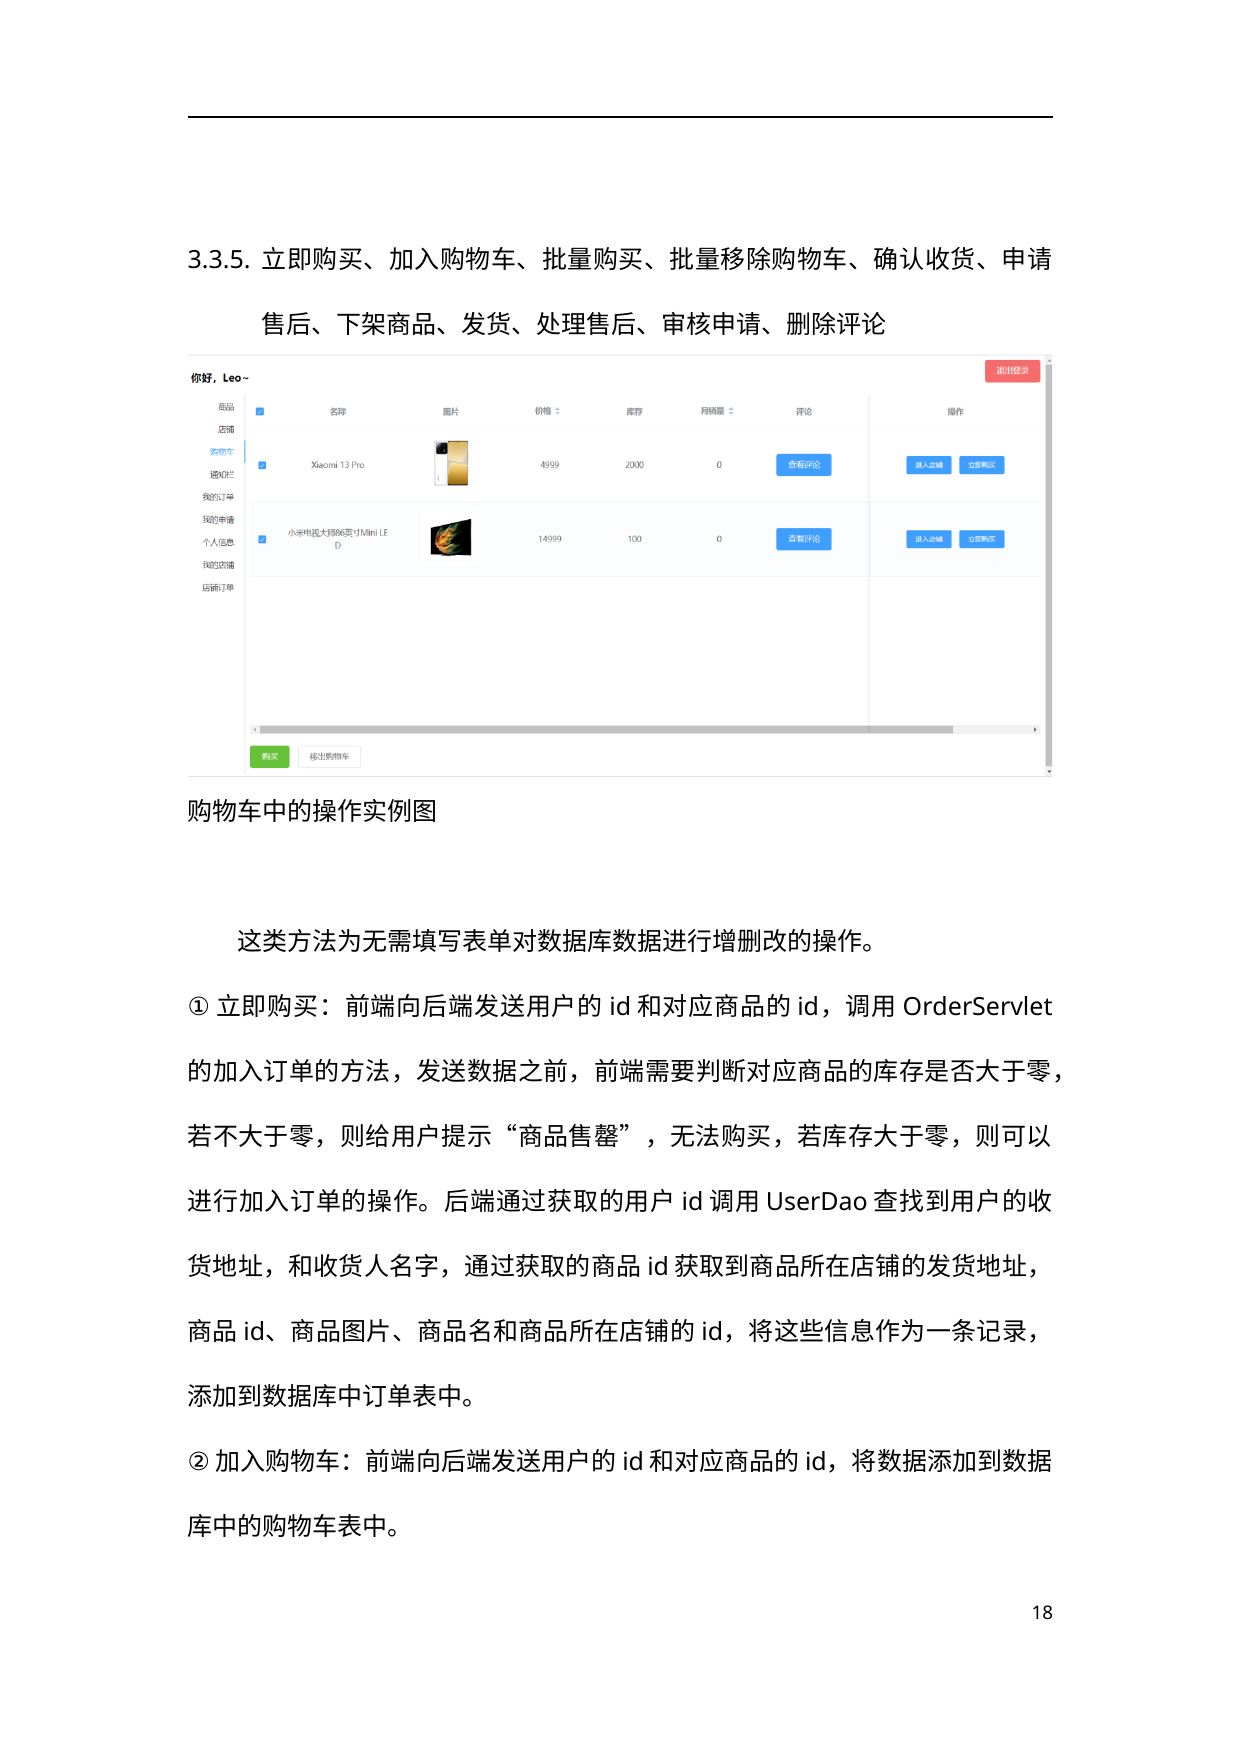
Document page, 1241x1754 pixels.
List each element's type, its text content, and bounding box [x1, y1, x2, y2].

list 购物车中的操作实例图 [187, 777, 1053, 842]
list 这类方法为无需填写表单对数据库数据进行增删改的操作。 [187, 907, 1053, 972]
list ②加入购物车：前端向后端发送用户的id和对应商品的id，将数据添加到数据库中的购物车表中。 [187, 1427, 1053, 1557]
picture [187, 354, 1053, 777]
list ①立即购买：前端向后端发送用户的id和对应商品的id，调用OrderServlet的加入订单的方法，发送数据之前，前端需要判断对应商品的库存是否大于零，若不大于零，则给用户提示“商品售罄”，无法购买，若库存大于零，则可以进行加入订单的操作。后端通过获取的用户id调用UserDao查找到用户的收货地址，和收货人名字，通过获取的商品id获取到商品所在店铺的发货地址，商品id、商品图片、商品名和商品所在店铺的id，将这些信息作为一条记录，添加到数据库中订单表中。 [187, 972, 1053, 1427]
list 立即购买、加入购物车、批量购买、批量移除购物车、确认收货、申请售后、下架商品、发货、处理售后、审核申请、删除评论 [187, 225, 1053, 354]
